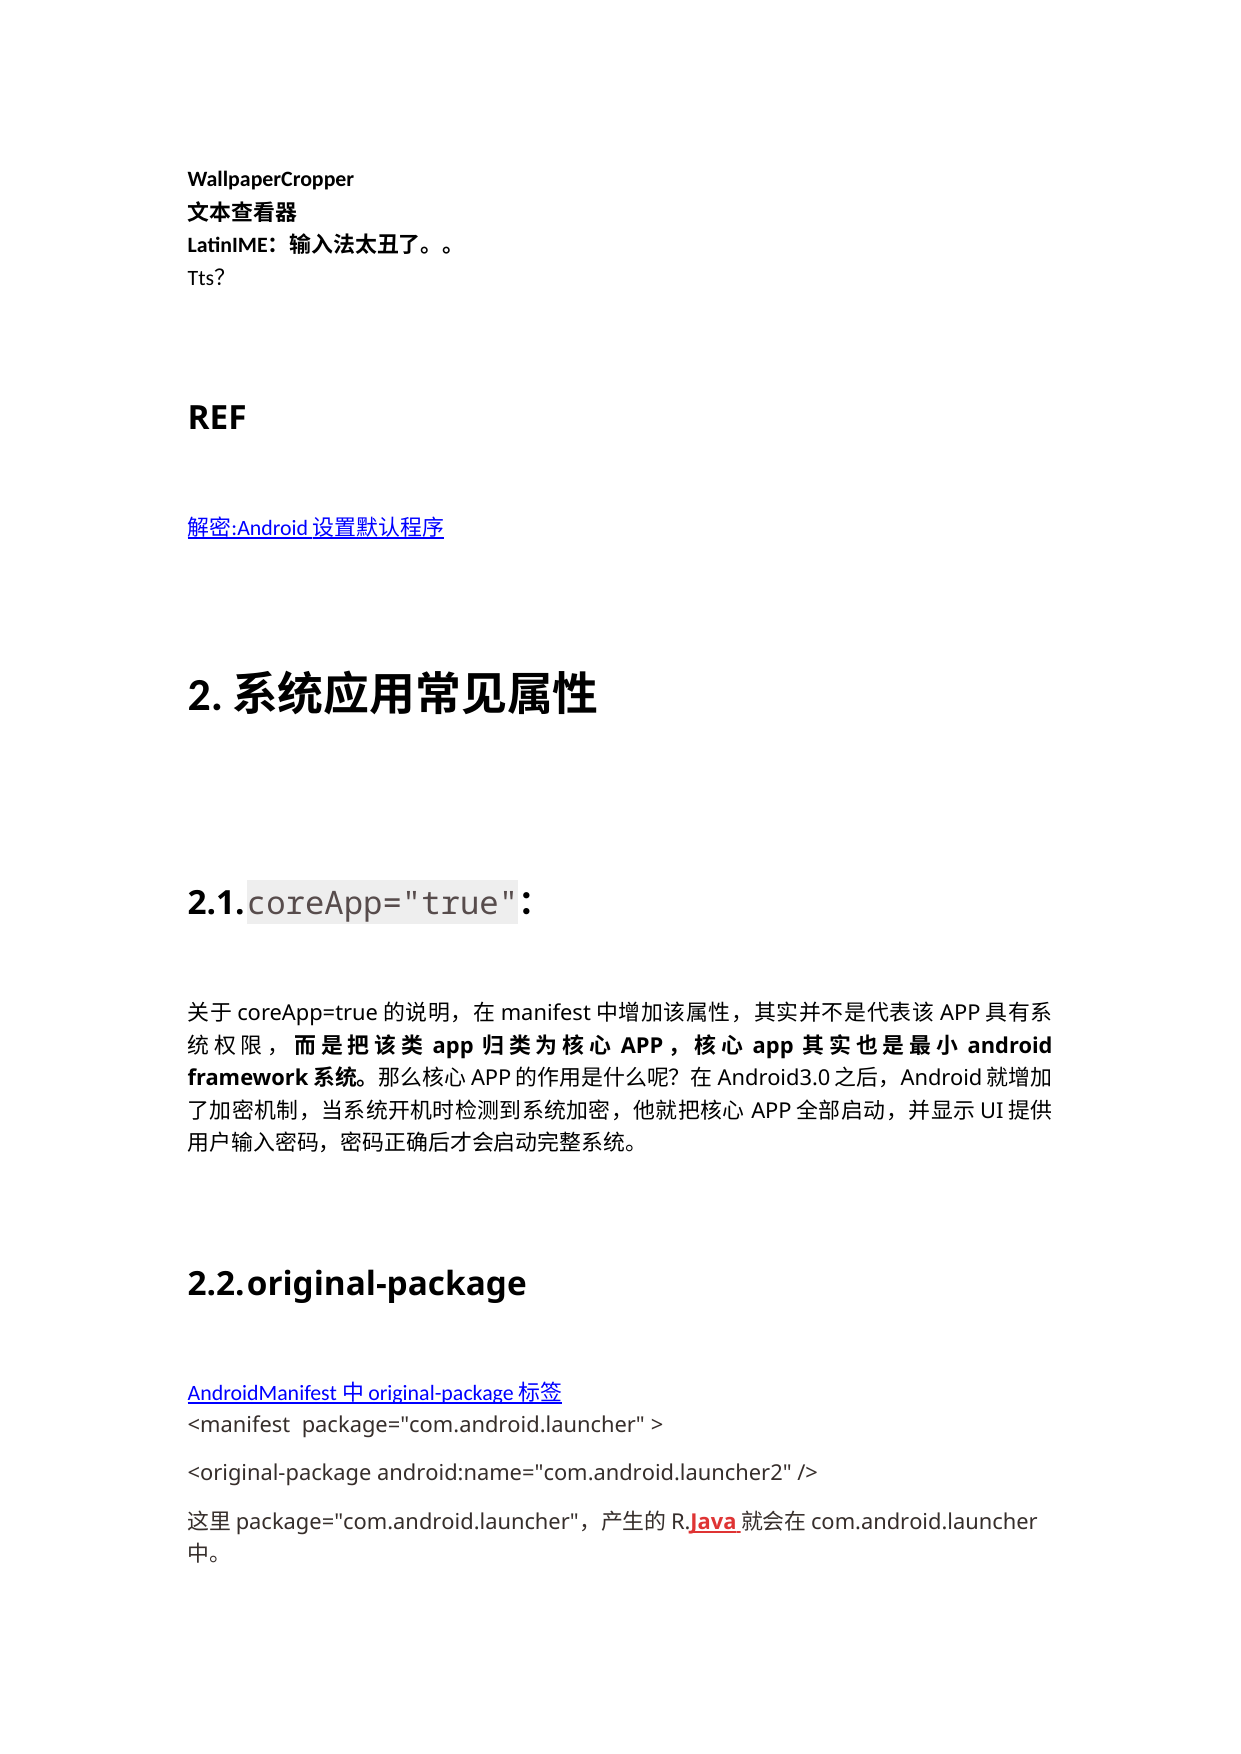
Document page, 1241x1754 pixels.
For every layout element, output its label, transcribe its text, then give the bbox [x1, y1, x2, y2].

text 解密:Android设置默认程序 [187, 509, 1053, 542]
text <manifest package="com.android.launcher" > [187, 1407, 1053, 1440]
text LatinIME：输入法太丑了。。 [187, 227, 1053, 259]
text WallpaperCropper [187, 162, 1053, 194]
text AndroidManifest 中original-package标签 [187, 1375, 1053, 1407]
text 关于coreApp=true的说明，在manifest中增加该属性，其实并不是代表该APP具有系统权限，而是把该类app归类为核心APP，核心app其实也是最小android framework系统。那么核心APP的作用是什么呢？在Android3.0之后，Android就增加了加密机制，当系统开机时检测到系统加密，他就把核心APP全部启动，并显示UI提供用户输入密码，密码正确后才会启动完整系统。 [187, 995, 1053, 1157]
subtitle REF [187, 384, 1053, 449]
text 文本查看器 [187, 194, 1053, 227]
text <original-package android:name="com.android.launcher2" /> [187, 1455, 1053, 1488]
text Tts？ [187, 259, 1053, 292]
subtitle 系统应用常见属性 [187, 642, 1053, 740]
subtitle original-package [187, 1249, 1053, 1314]
subtitle coreApp="true"： [187, 868, 1053, 933]
